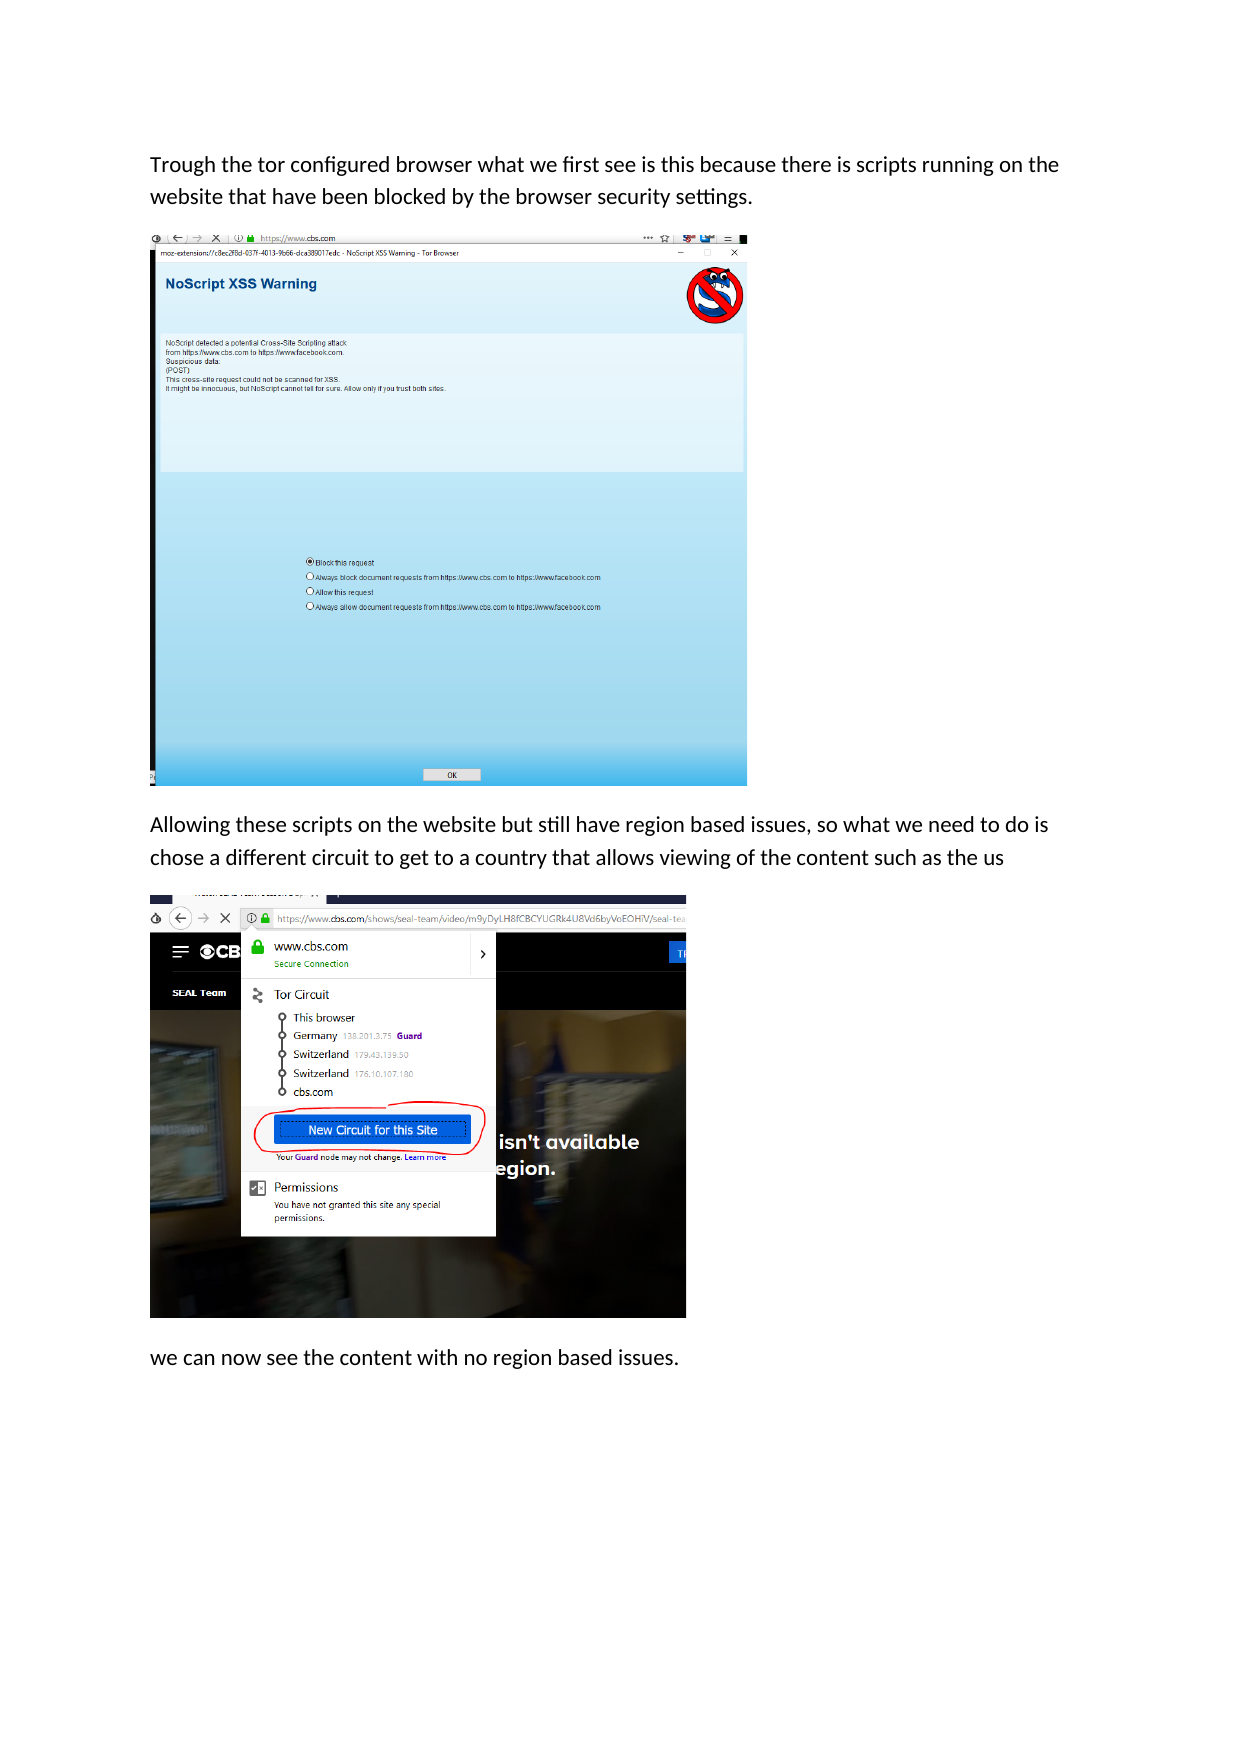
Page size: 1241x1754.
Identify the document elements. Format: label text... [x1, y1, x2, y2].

picture [150, 895, 687, 1318]
picture [150, 235, 748, 786]
text Trough the tor configured browser what we first see is this because there is scripts running on the website that have been blocked by the browser security settings. [150, 150, 1090, 210]
text we can now see the content with no region based issues. [150, 1343, 1090, 1371]
text Allowing these scripts on the website but still have region based issues, so what we need to do is chose a different circuit to get to a country that allows viewing of the content such as the us [150, 811, 1090, 871]
